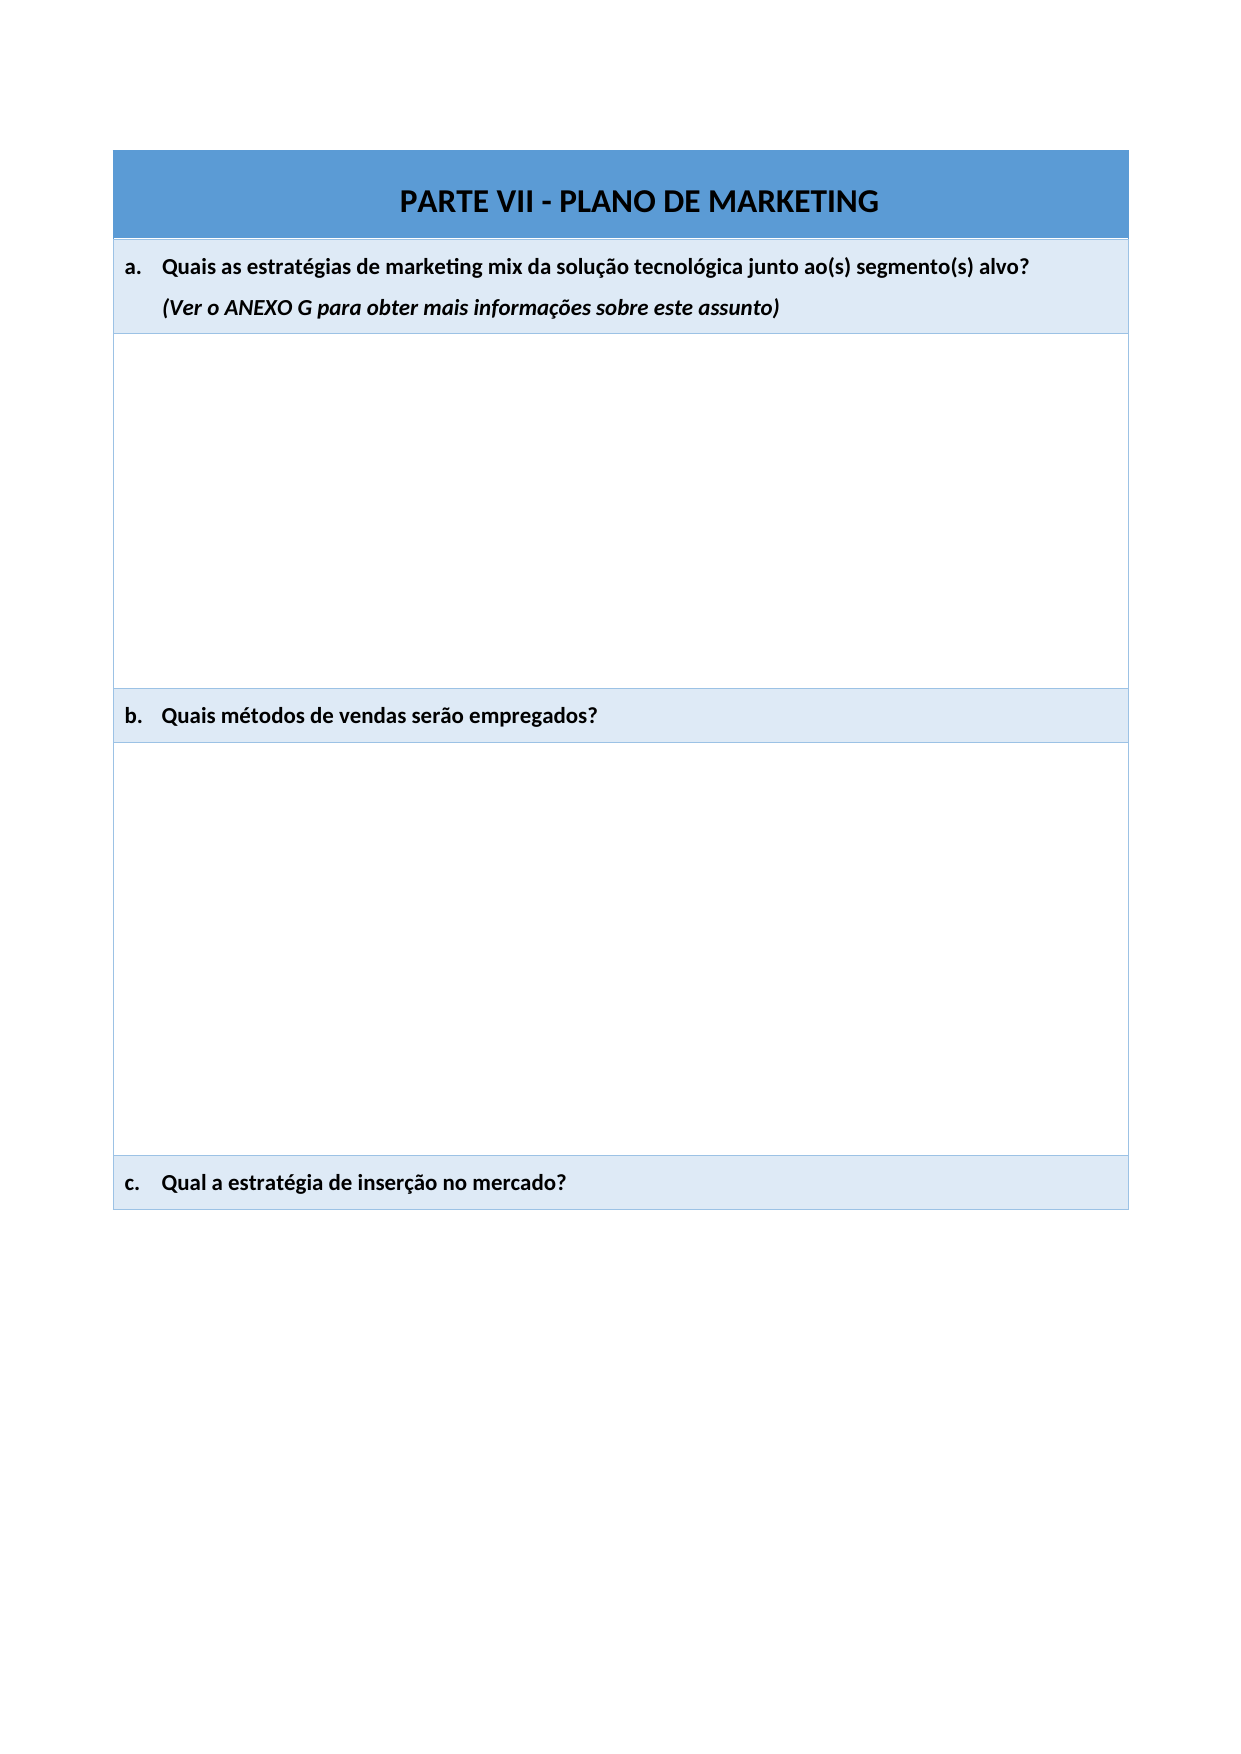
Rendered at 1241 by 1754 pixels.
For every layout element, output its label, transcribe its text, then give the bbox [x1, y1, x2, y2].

table_header PARTE VII - PLANO DE MARKETING [114, 151, 1128, 238]
table_cell Qual a estratégia de inserção no mercado? [114, 1156, 1128, 1209]
table_cell Quais as estratégias de marketing mix da solução tecnológica junto ao(s) segmento(s) alvo? (Ver o ANEXO G para obter mais informações sobre este assunto) [114, 240, 1128, 333]
table_cell Quais métodos de vendas serão empregados? [114, 689, 1128, 742]
table_cell [114, 334, 1128, 687]
table_cell [114, 743, 1128, 1155]
